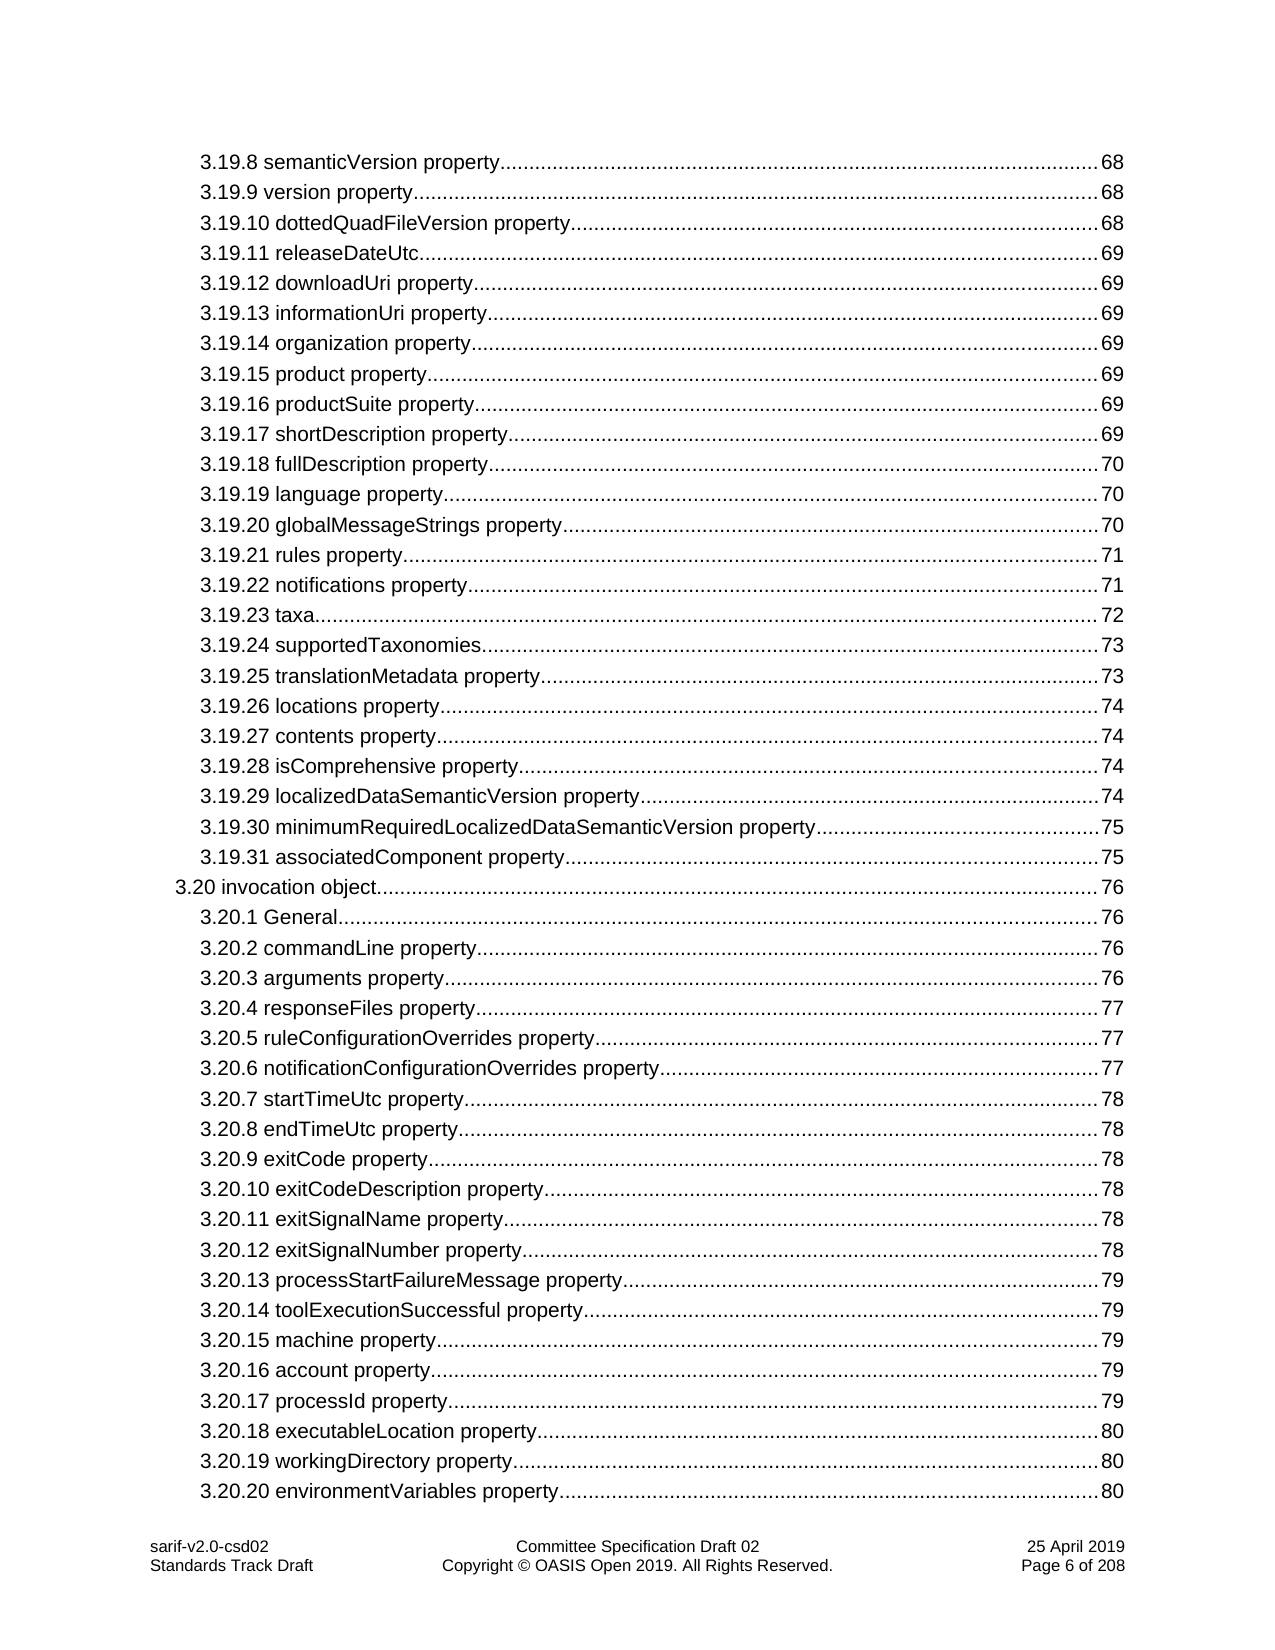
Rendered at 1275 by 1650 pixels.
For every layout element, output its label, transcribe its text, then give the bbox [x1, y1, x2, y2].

text 3.19.19 language property 70 [200, 482, 1125, 506]
text 3.19.20 globalMessageStrings property 70 [200, 512, 1125, 536]
text 3.20.12 exitSignalNumber property 78 [200, 1237, 1125, 1261]
text 3.19.15 product property 69 [200, 361, 1125, 385]
text 3.19.23 taxa 72 [200, 603, 1125, 627]
text 3.19.27 contents property 74 [200, 724, 1125, 748]
text 3.20 invocation object 76 [175, 875, 1125, 899]
text 3.19.10 dottedQuadFileVersion property 68 [200, 210, 1125, 234]
text 3.19.22 notifications property 71 [200, 573, 1125, 597]
text 3.19.11 releaseDateUtc 69 [200, 241, 1125, 264]
text 3.20.1 General 76 [200, 905, 1125, 929]
text 3.20.5 ruleConfigurationOverrides property 77 [200, 1026, 1125, 1050]
text 3.20.6 notificationConfigurationOverrides property 77 [200, 1056, 1125, 1080]
text 3.19.24 supportedTaxonomies 73 [200, 633, 1125, 657]
text 3.19.30 minimumRequiredLocalizedDataSemanticVersion property 75 [200, 814, 1125, 838]
text 3.20.20 environmentVariables property 80 [200, 1479, 1125, 1503]
text 3.19.28 isComprehensive property 74 [200, 754, 1125, 778]
text 3.19.18 fullDescription property 70 [200, 452, 1125, 476]
text 3.20.9 exitCode property 78 [200, 1147, 1125, 1171]
text 3.20.17 processId property 79 [200, 1388, 1125, 1412]
text 3.20.11 exitSignalName property 78 [200, 1207, 1125, 1231]
text 3.20.3 arguments property 76 [200, 966, 1125, 989]
text 3.20.2 commandLine property 76 [200, 935, 1125, 959]
text 3.20.4 responseFiles property 77 [200, 996, 1125, 1020]
text 3.19.13 informationUri property 69 [200, 301, 1125, 325]
text 3.19.21 rules property 71 [200, 543, 1125, 567]
text 3.20.8 endTimeUtc property 78 [200, 1117, 1125, 1141]
text 3.19.9 version property 68 [200, 180, 1125, 204]
text 3.20.7 startTimeUtc property 78 [200, 1086, 1125, 1110]
text 3.19.16 productSuite property 69 [200, 392, 1125, 416]
text 3.19.17 shortDescription property 69 [200, 422, 1125, 446]
text 3.19.31 associatedComponent property 75 [200, 845, 1125, 869]
text 3.20.16 account property 79 [200, 1358, 1125, 1382]
text 3.19.14 organization property 69 [200, 331, 1125, 355]
text 3.19.12 downloadUri property 69 [200, 271, 1125, 295]
text 3.19.26 locations property 74 [200, 694, 1125, 718]
text 3.20.13 processStartFailureMessage property 79 [200, 1268, 1125, 1292]
text 3.20.18 executableLocation property 80 [200, 1419, 1125, 1443]
text 3.19.8 semanticVersion property 68 [200, 150, 1125, 174]
text 3.20.10 exitCodeDescription property 78 [200, 1177, 1125, 1201]
text 3.20.15 machine property 79 [200, 1328, 1125, 1352]
text 3.20.14 toolExecutionSuccessful property 79 [200, 1298, 1125, 1322]
text 3.20.19 workingDirectory property 80 [200, 1449, 1125, 1473]
text 3.19.29 localizedDataSemanticVersion property 74 [200, 784, 1125, 808]
text 3.19.25 translationMetadata property 73 [200, 663, 1125, 687]
